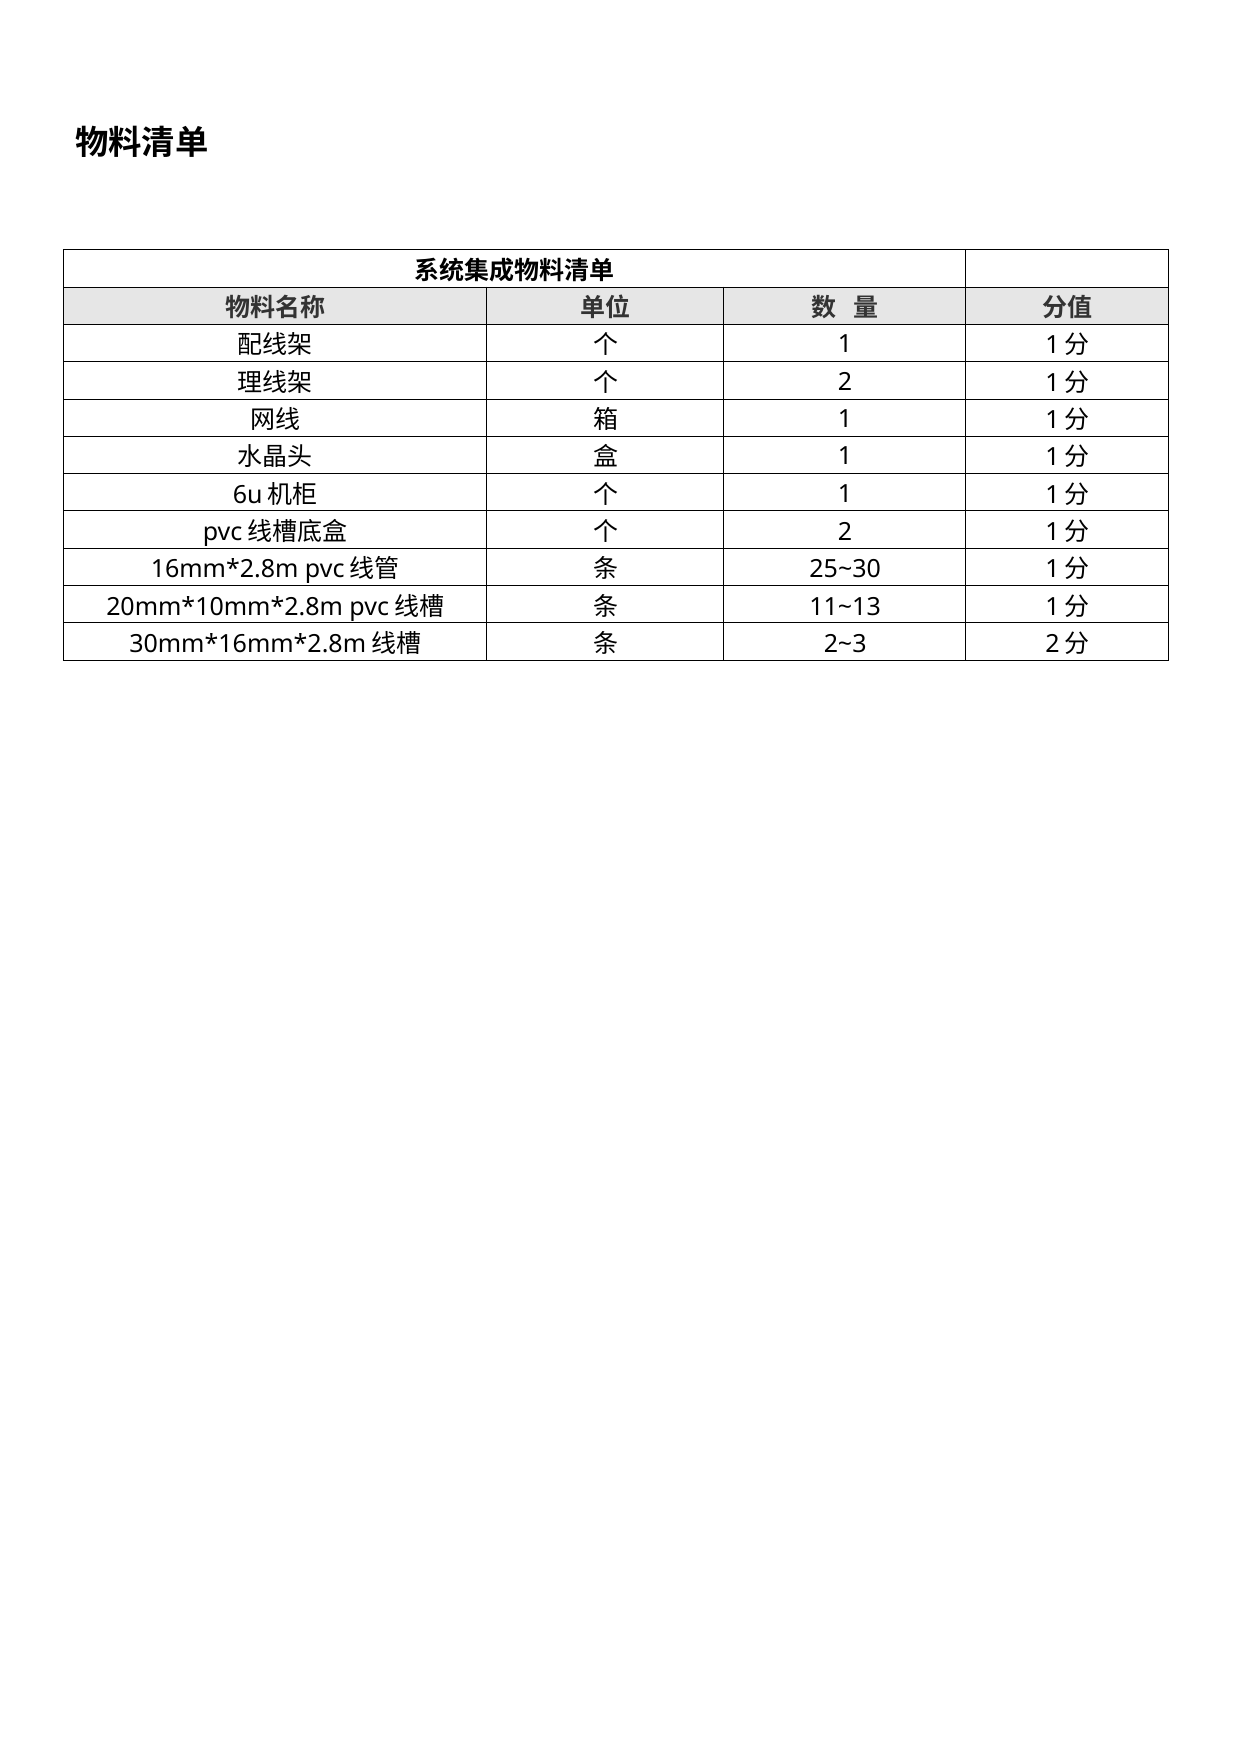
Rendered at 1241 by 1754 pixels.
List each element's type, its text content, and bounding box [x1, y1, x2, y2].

table_cell 1 [724, 437, 965, 473]
table_cell 1分 [966, 325, 1168, 361]
table_cell 2分 [966, 623, 1168, 659]
table_cell 盒 [487, 437, 723, 473]
table_cell 物料名称 [64, 288, 486, 324]
table_cell 单位 [487, 288, 723, 324]
table_cell 20mm*10mm*2.8m pvc线槽 [64, 586, 486, 622]
table_cell 条 [487, 549, 723, 585]
table_header [966, 250, 1168, 287]
table_cell 1分 [966, 400, 1168, 436]
table_cell 1 [724, 325, 965, 361]
table_cell 个 [487, 325, 723, 361]
table_cell 数 量 [724, 288, 965, 324]
table_cell 理线架 [64, 362, 486, 398]
table_cell 个 [487, 511, 723, 548]
table_cell 1 [724, 400, 965, 436]
table_cell 2 [724, 511, 965, 548]
table_header 系统集成物料清单 [64, 250, 965, 287]
table_cell 网线 [64, 400, 486, 436]
table_cell 条 [487, 586, 723, 622]
table_cell pvc线槽底盒 [64, 511, 486, 548]
table_cell 个 [487, 362, 723, 398]
table_cell 16mm*2.8m pvc线管 [64, 549, 486, 585]
table_cell 11~13 [724, 586, 965, 622]
table_cell 条 [487, 623, 723, 659]
table_cell 2~3 [724, 623, 965, 659]
table_cell 1分 [966, 586, 1168, 622]
table_cell 1分 [966, 549, 1168, 585]
subtitle 物料清单 [75, 108, 598, 173]
table_cell 配线架 [64, 325, 486, 361]
table_cell 2 [724, 362, 965, 398]
table_cell 1分 [966, 362, 1168, 398]
table_cell 箱 [487, 400, 723, 436]
table_cell 1分 [966, 511, 1168, 548]
table_cell 6u机柜 [64, 474, 486, 510]
table_cell 25~30 [724, 549, 965, 585]
table_cell 1分 [966, 474, 1168, 510]
table_cell 1分 [966, 437, 1168, 473]
table_cell 1 [724, 474, 965, 510]
table_cell 个 [487, 474, 723, 510]
table_cell 水晶头 [64, 437, 486, 473]
table_cell 30mm*16mm*2.8m线槽 [64, 623, 486, 659]
table_cell 分值 [966, 288, 1168, 324]
